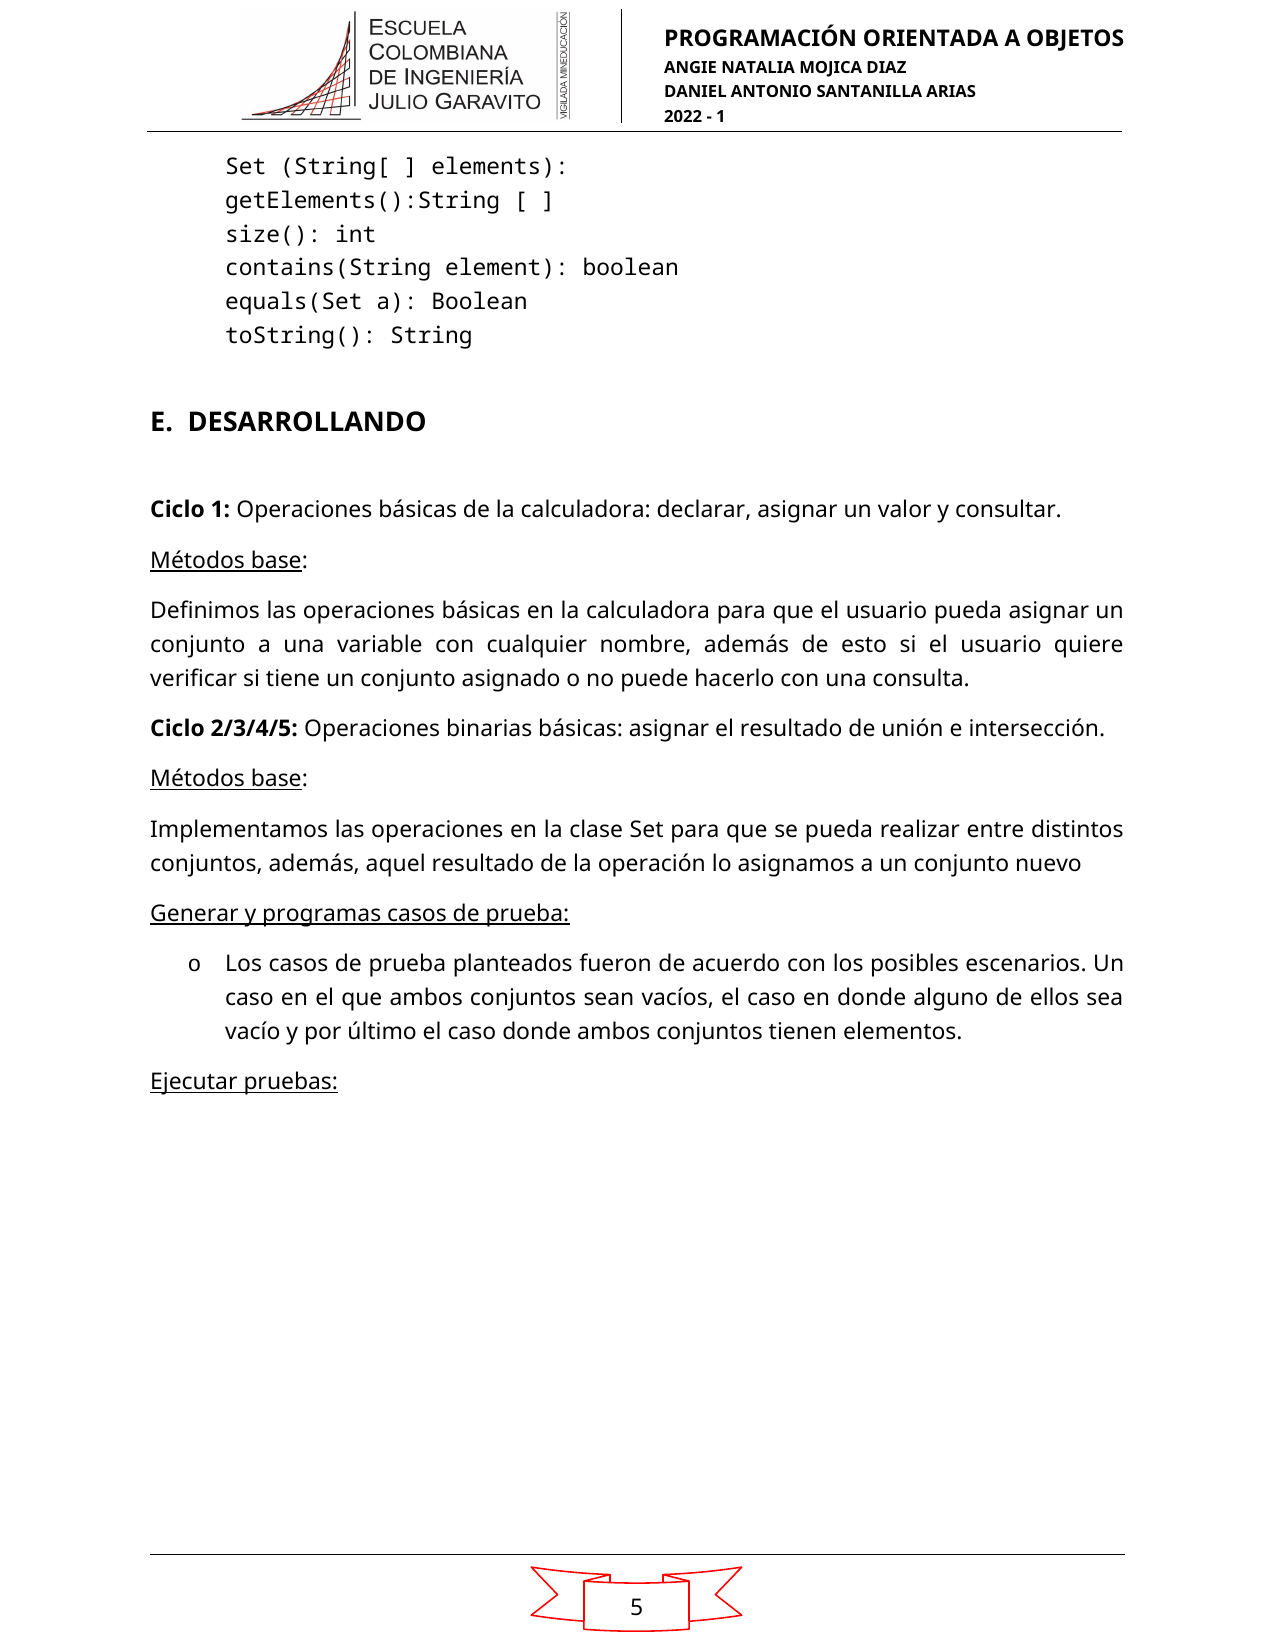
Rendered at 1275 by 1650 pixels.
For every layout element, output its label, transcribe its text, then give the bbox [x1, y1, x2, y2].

text equals(Set a): Boolean [225, 285, 1125, 316]
text toString(): String [225, 319, 1125, 350]
text Ciclo 1: Operaciones básicas de la calculadora: declarar, asignar un valor y consultar. [150, 493, 1125, 524]
text size(): int [225, 217, 1125, 249]
text Generar y programas casos de prueba: [150, 897, 1125, 928]
subtitle DESARROLLANDO [150, 403, 1125, 440]
list Los casos de prueba planteados fueron de acuerdo con los posibles escenarios. Un caso en el que ambos conjuntos sean vacíos, el caso en donde alguno de ellos sea vacío y por último el caso donde ambos conjuntos tienen elementos. [187, 947, 1125, 1046]
picture [238, 9, 573, 124]
text Ciclo 2/3/4/5: Operaciones binarias básicas: asignar el resultado de unión e intersección. [150, 712, 1125, 743]
text Ejecutar pruebas: [150, 1065, 1125, 1097]
text getElements():String [ ] [225, 184, 1125, 215]
text Métodos base: [150, 762, 1125, 793]
text Implementamos las operaciones en la clase Set para que se pueda realizar entre distintos conjuntos, además, aquel resultado de la operación lo asignamos a un conjunto nuevo [150, 813, 1125, 878]
text Métodos base: [150, 543, 1125, 575]
text contains(String element): boolean [225, 251, 1125, 282]
text Set (String[ ] elements): [225, 150, 1125, 181]
text Definimos las operaciones básicas en la calculadora para que el usuario pueda asignar un conjunto a una variable con cualquier nombre, además de esto si el usuario quiere verificar si tiene un conjunto asignado o no puede hacerlo con una consulta. [150, 594, 1125, 693]
